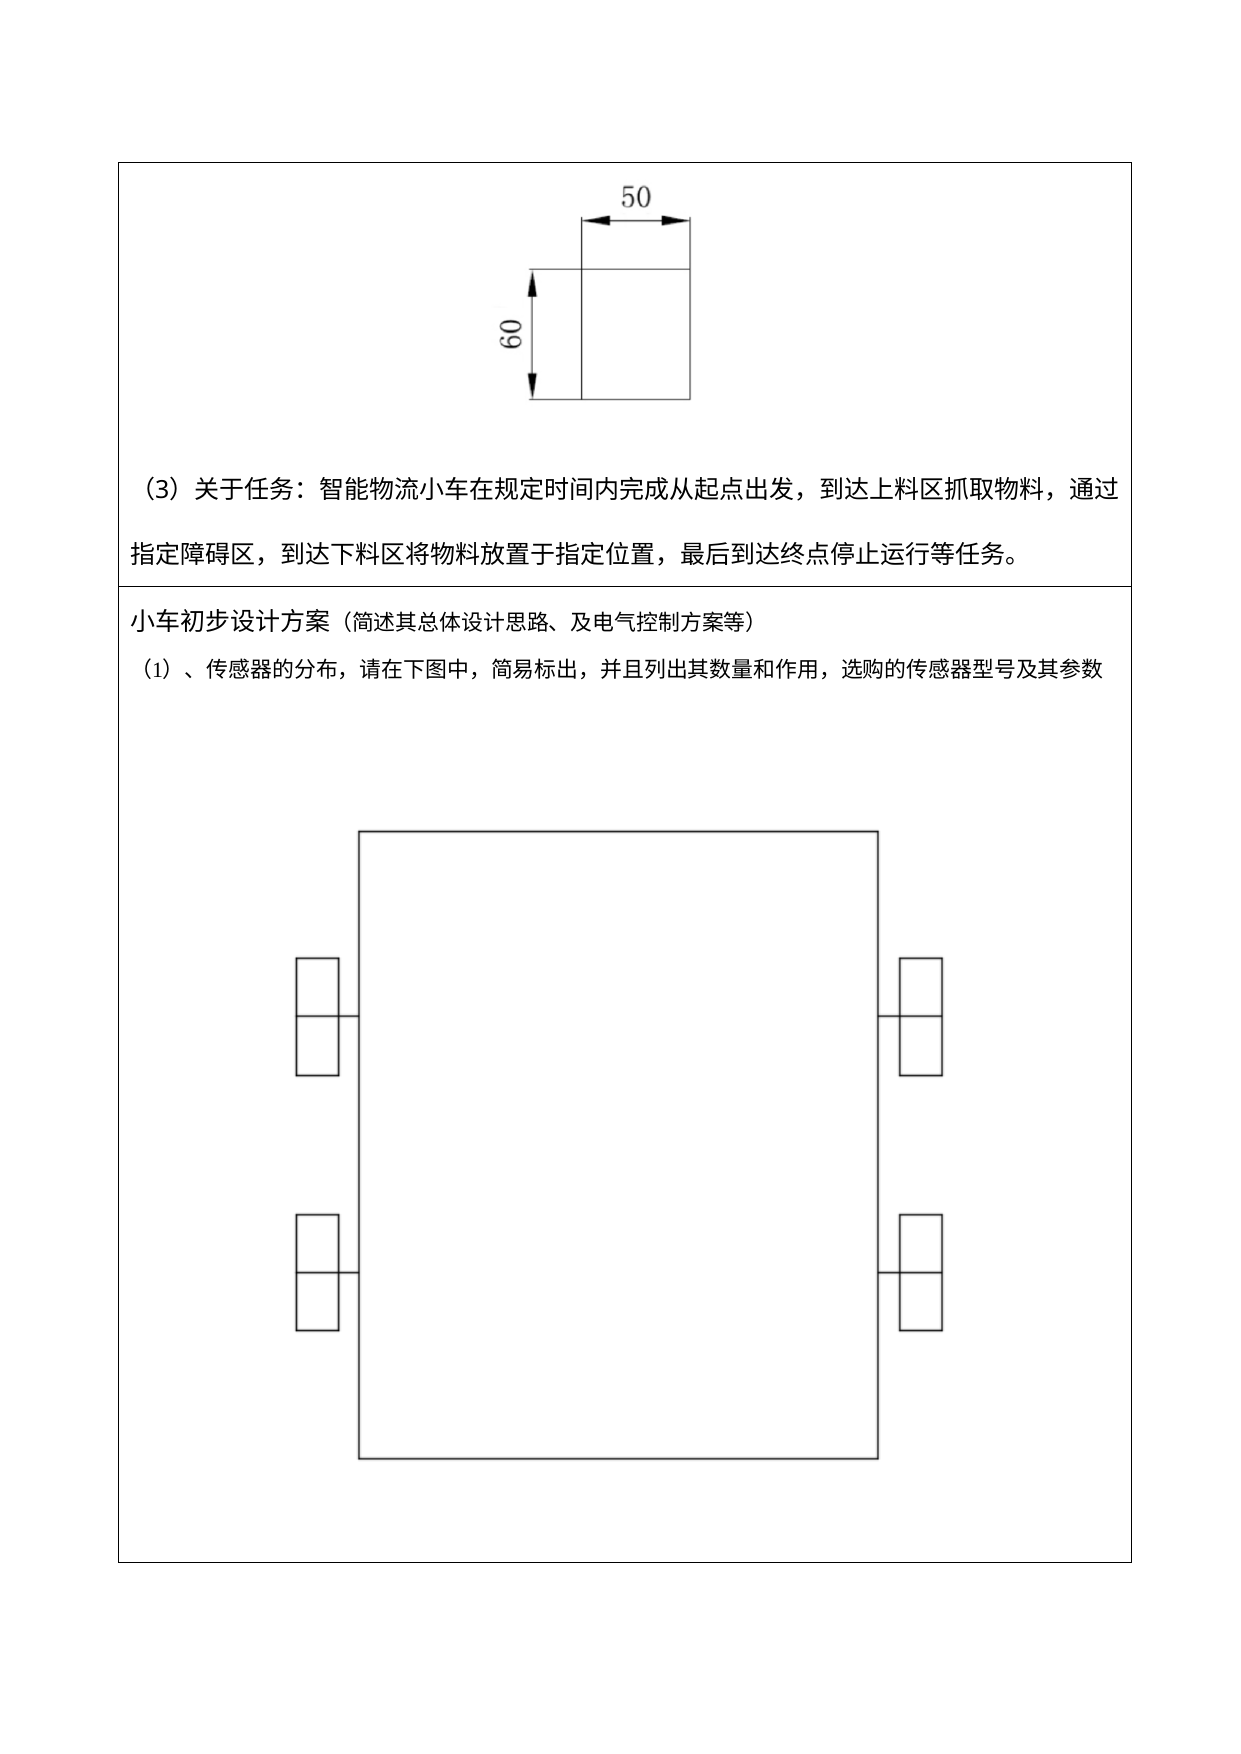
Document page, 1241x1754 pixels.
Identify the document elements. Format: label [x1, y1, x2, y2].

picture [260, 781, 990, 1524]
table_cell [119, 163, 1131, 586]
picture [488, 163, 762, 444]
table_cell [119, 587, 1131, 1562]
